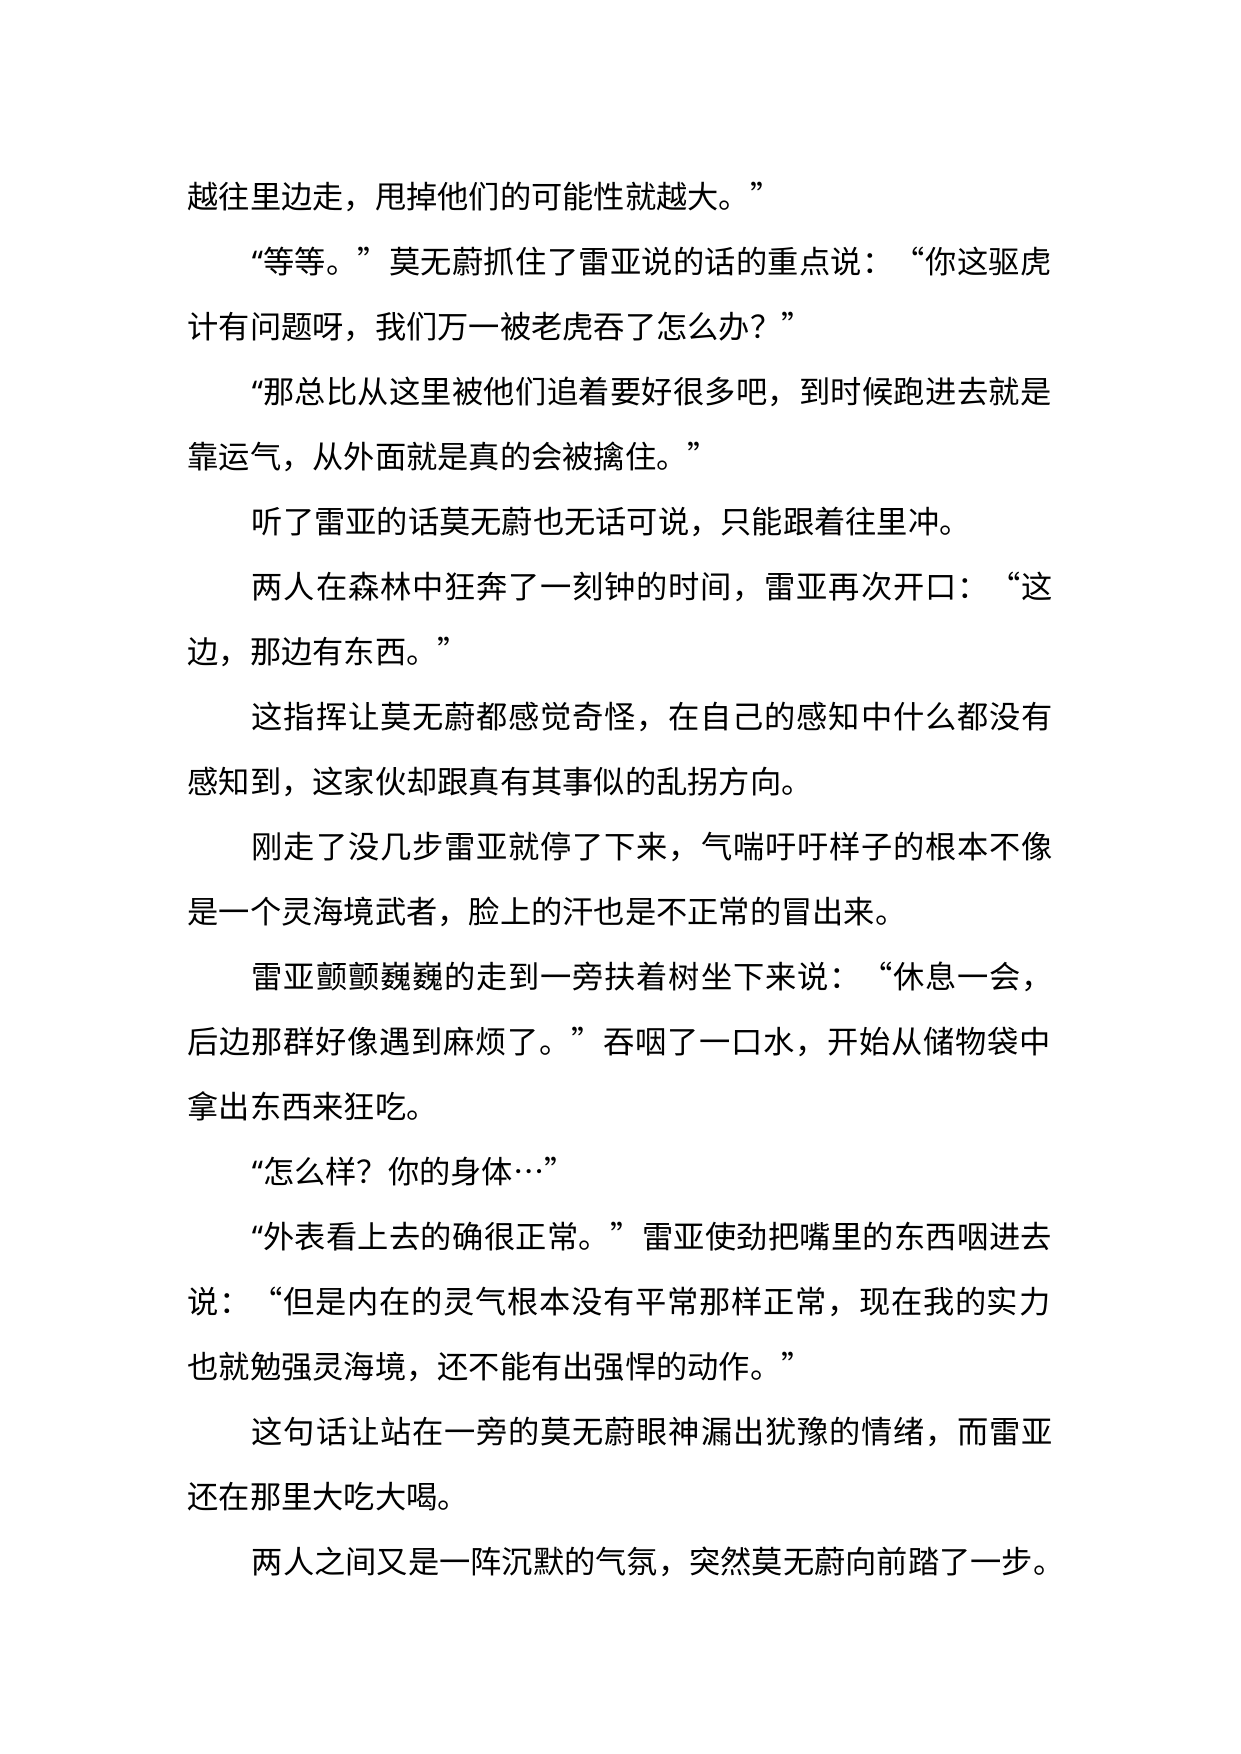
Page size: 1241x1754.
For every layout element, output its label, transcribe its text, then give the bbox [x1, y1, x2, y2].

text 两人在森林中狂奔了一刻钟的时间，雷亚再次开口：“这边，那边有东西。” [187, 552, 1053, 682]
text 听了雷亚的话莫无蔚也无话可说，只能跟着往里冲。 [187, 487, 1053, 552]
text 这指挥让莫无蔚都感觉奇怪，在自己的感知中什么都没有感知到，这家伙却跟真有其事似的乱拐方向。 [187, 682, 1053, 812]
text “怎么样？你的身体…” [187, 1137, 1053, 1202]
text 刚走了没几步雷亚就停了下来，气喘吁吁样子的根本不像是一个灵海境武者，脸上的汗也是不正常的冒出来。 [187, 812, 1053, 942]
text “外表看上去的确很正常。”雷亚使劲把嘴里的东西咽进去说：“但是内在的灵气根本没有平常那样正常，现在我的实力也就勉强灵海境，还不能有出强悍的动作。” [187, 1202, 1053, 1397]
text “等等。”莫无蔚抓住了雷亚说的话的重点说：“你这驱虎计有问题呀，我们万一被老虎吞了怎么办？” [187, 227, 1053, 357]
text 两人之间又是一阵沉默的气氛，突然莫无蔚向前踏了一步。 [187, 1527, 1053, 1592]
text “那总比从这里被他们追着要好很多吧，到时候跑进去就是靠运气，从外面就是真的会被擒住。” [187, 357, 1053, 487]
text 雷亚颤颤巍巍的走到一旁扶着树坐下来说：“休息一会，后边那群好像遇到麻烦了。”吞咽了一口水，开始从储物袋中拿出东西来狂吃。 [187, 942, 1053, 1137]
text 这句话让站在一旁的莫无蔚眼神漏出犹豫的情绪，而雷亚还在那里大吃大喝。 [187, 1397, 1053, 1527]
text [187, 162, 1053, 227]
